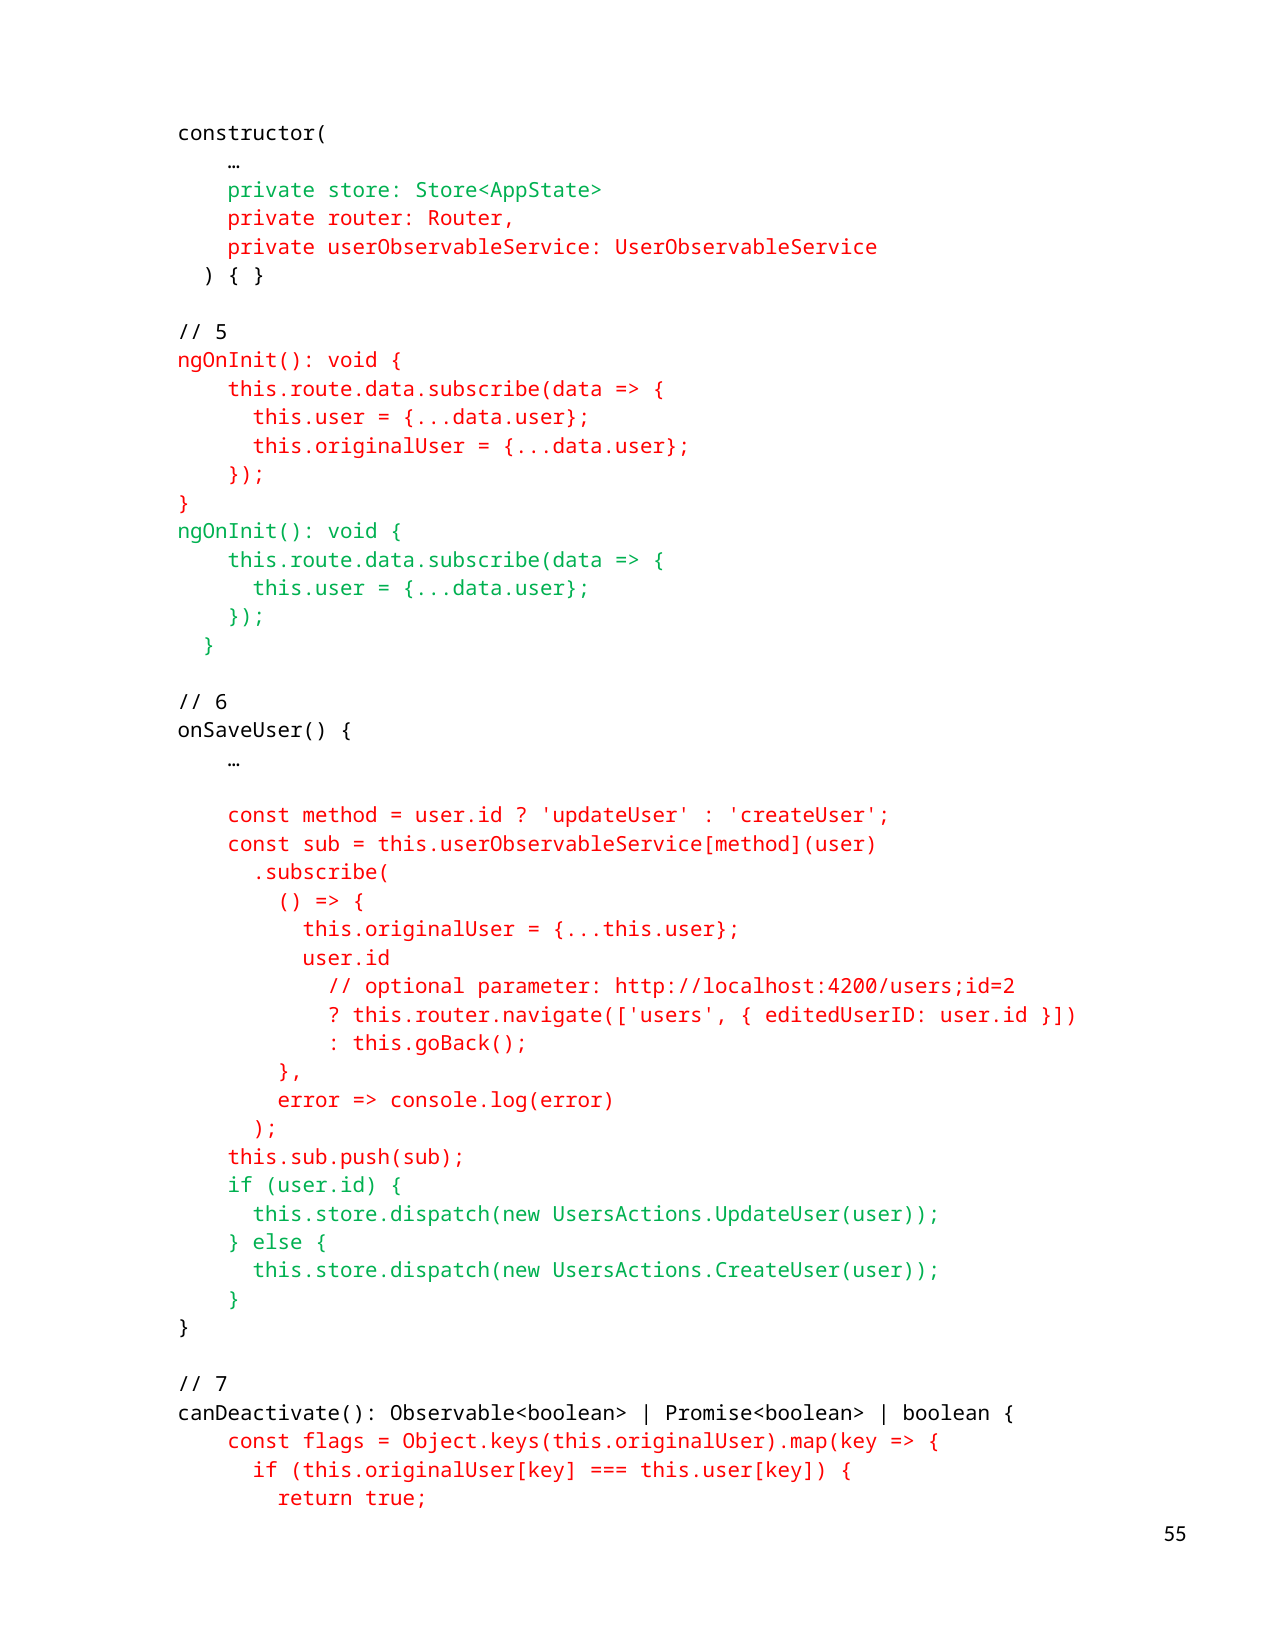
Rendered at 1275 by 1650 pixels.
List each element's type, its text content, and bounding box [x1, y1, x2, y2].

text this.originalUser = {...data.user}; [177, 431, 1186, 459]
text this.originalUser = {...this.user}; [177, 914, 1186, 943]
text … [177, 744, 1186, 772]
text constructor( [177, 118, 1186, 147]
text }); [177, 459, 1186, 488]
text } [177, 1312, 1186, 1341]
text : this.goBack(); [177, 1028, 1186, 1057]
text }); [177, 602, 1186, 630]
text this.route.data.subscribe(data => { [177, 374, 1186, 402]
text ngOnInit(): void { [177, 346, 1186, 374]
text this.sub.push(sub); [177, 1142, 1186, 1170]
text this.store.dispatch(new UsersActions.CreateUser(user)); [177, 1256, 1186, 1284]
text // 5 [177, 317, 1186, 346]
text }, [177, 1057, 1186, 1085]
text ngOnInit(): void { [177, 516, 1186, 545]
text error => console.log(error) [177, 1085, 1186, 1113]
text // 6 [177, 687, 1186, 715]
text this.user = {...data.user}; [177, 402, 1186, 431]
text onSaveUser() { [177, 715, 1186, 744]
text return true; [177, 1483, 1186, 1512]
text const flags = Object.keys(this.originalUser).map(key => { [177, 1426, 1186, 1455]
text private router: Router, [177, 203, 1186, 232]
text this.user = {...data.user}; [177, 573, 1186, 602]
text private store: Store<AppState> [177, 175, 1186, 203]
text } [177, 630, 1186, 658]
text () => { [177, 886, 1186, 914]
text } else { [177, 1227, 1186, 1256]
text const method = user.id ? 'updateUser' : 'createUser'; [177, 801, 1186, 829]
text if (this.originalUser[key] === this.user[key]) { [177, 1455, 1186, 1483]
text if (user.id) { [177, 1170, 1186, 1199]
text … [177, 147, 1186, 175]
text // optional parameter: http://localhost:4200/users;id=2 [177, 971, 1186, 1000]
text .subscribe( [177, 857, 1186, 886]
text ) { } [177, 260, 1186, 289]
text user.id [177, 943, 1186, 971]
text ? this.router.navigate(['users', { editedUserID: user.id }]) [177, 1000, 1186, 1028]
text this.route.data.subscribe(data => { [177, 545, 1186, 573]
text canDeactivate(): Observable<boolean> | Promise<boolean> | boolean { [177, 1398, 1186, 1426]
text private userObservableService: UserObservableService [177, 232, 1186, 260]
text } [177, 1284, 1186, 1312]
text this.store.dispatch(new UsersActions.UpdateUser(user)); [177, 1199, 1186, 1227]
text const sub = this.userObservableService[method](user) [177, 829, 1186, 857]
text ); [177, 1113, 1186, 1142]
text } [177, 488, 1186, 516]
text // 7 [177, 1369, 1186, 1398]
